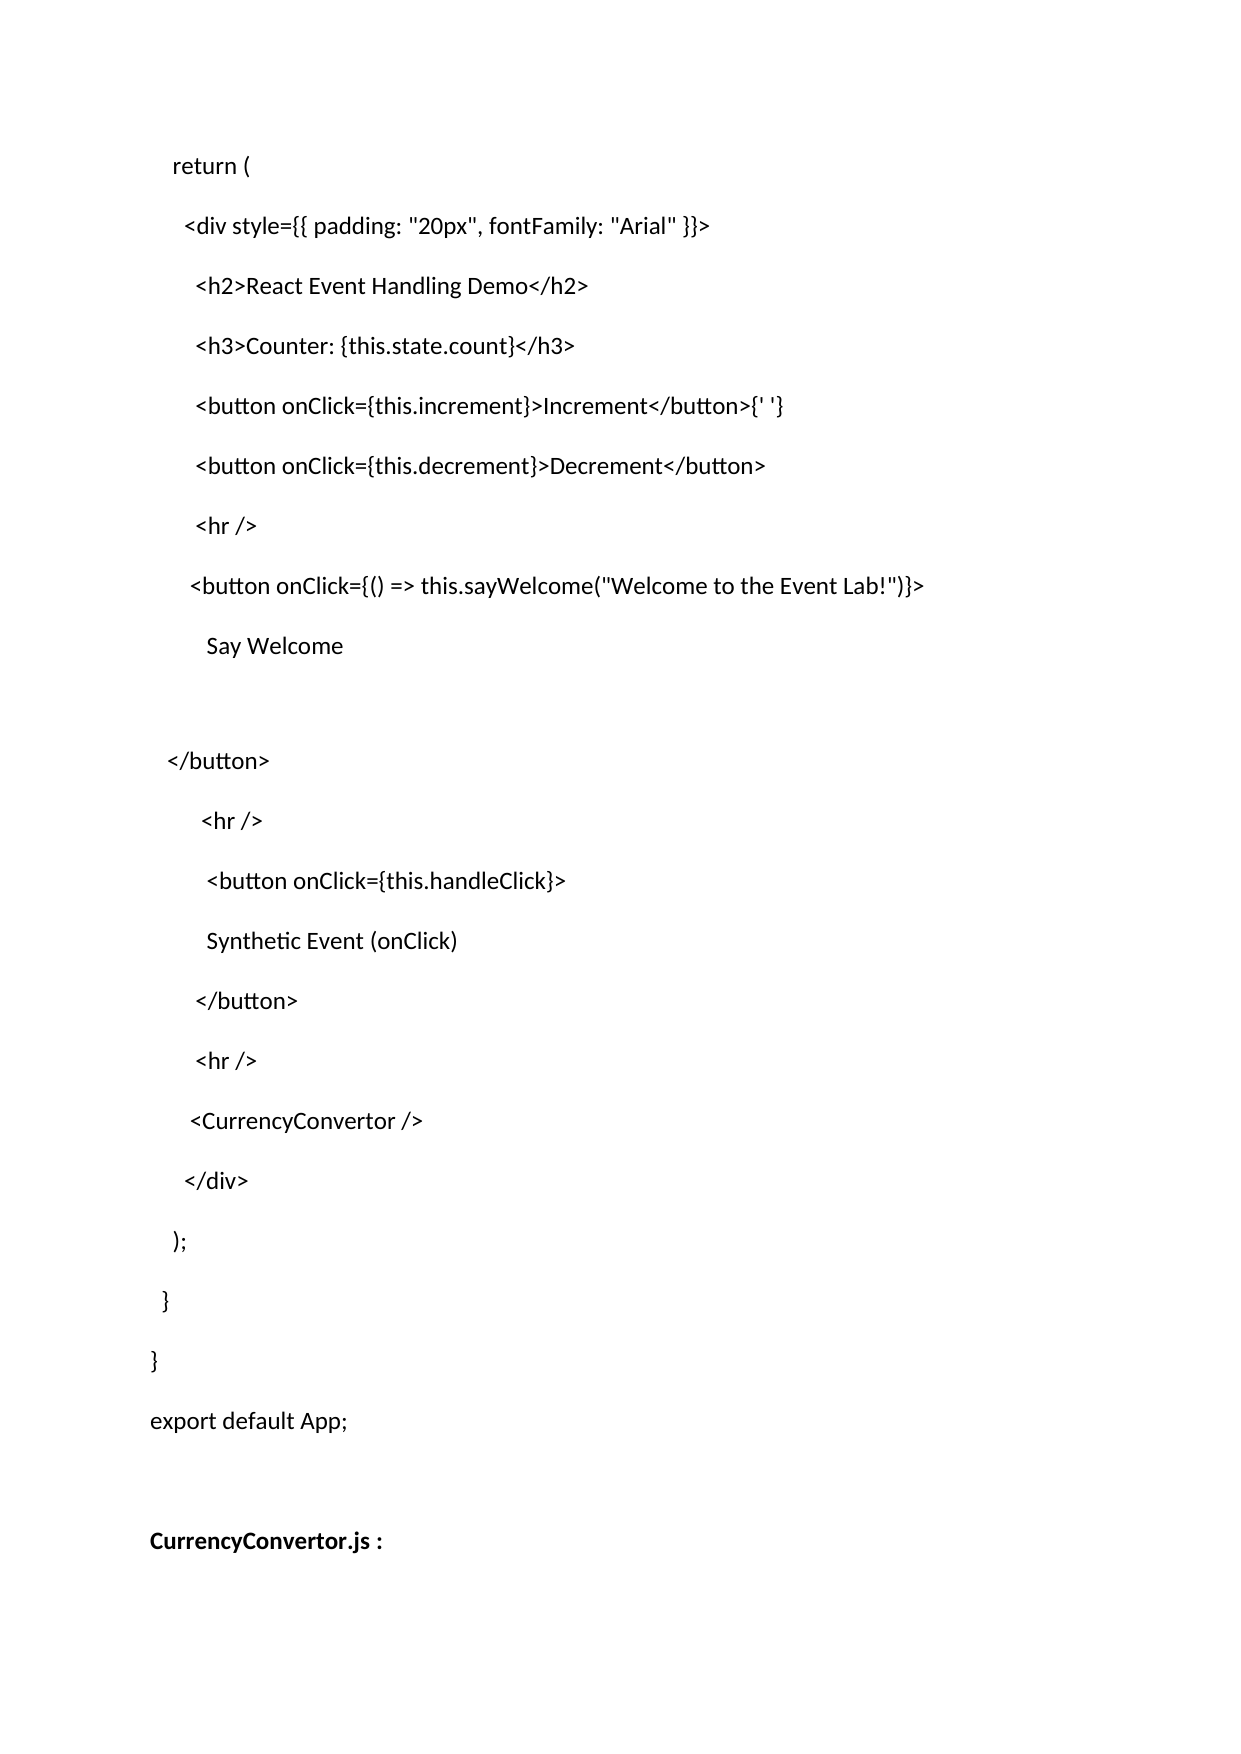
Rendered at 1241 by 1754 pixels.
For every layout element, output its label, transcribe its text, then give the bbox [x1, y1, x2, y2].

text export default App; [150, 1405, 1090, 1436]
text CurrencyConvertor.js : [150, 1525, 1090, 1556]
text Say Welcome [150, 630, 1090, 661]
text <button onClick={() => this.sayWelcome("Welcome to the Event Lab!")}> [150, 570, 1090, 601]
text ); [150, 1225, 1090, 1256]
text <h3>Counter: {this.state.count}</h3> [150, 330, 1090, 361]
text Synthetic Event (onClick) [150, 925, 1090, 956]
text <CurrencyConvertor /> [150, 1105, 1090, 1136]
text } [150, 1345, 1090, 1376]
text <button onClick={this.handleClick}> [150, 865, 1090, 896]
text <button onClick={this.decrement}>Decrement</button> [150, 450, 1090, 481]
text <hr /> [150, 510, 1090, 541]
text <h2>React Event Handling Demo</h2> [150, 270, 1090, 301]
text <hr /> [150, 1045, 1090, 1076]
text <button onClick={this.increment}>Increment</button>{' '} [150, 390, 1090, 421]
text </button> [150, 745, 1090, 776]
text } [150, 1285, 1090, 1316]
text <div style={{ padding: "20px", fontFamily: "Arial" }}> [150, 210, 1090, 241]
text <hr /> [150, 805, 1090, 836]
text </div> [150, 1165, 1090, 1196]
text return ( [150, 150, 1090, 181]
text </button> [150, 985, 1090, 1016]
